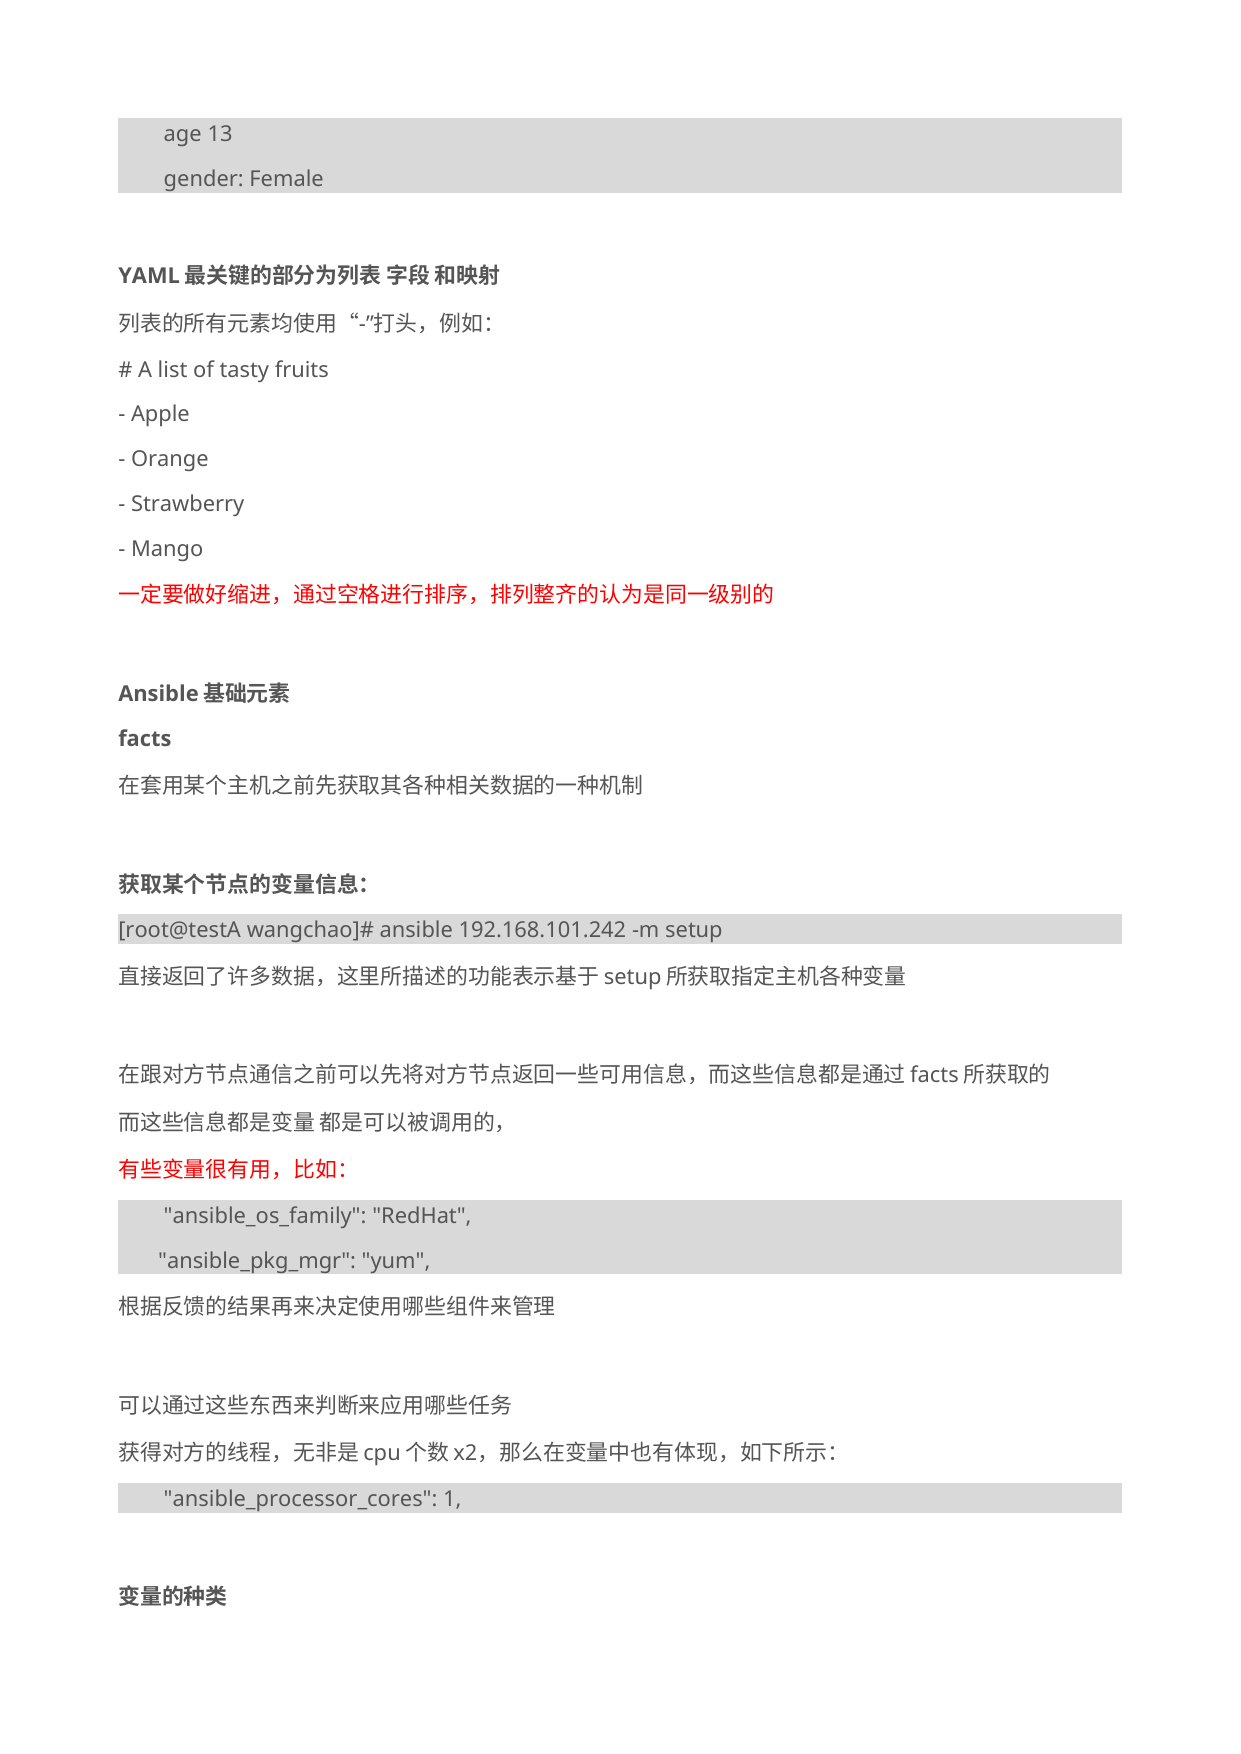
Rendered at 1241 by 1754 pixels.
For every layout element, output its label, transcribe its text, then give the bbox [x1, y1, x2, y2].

text - Orange [118, 443, 1122, 473]
text 直接返回了许多数据，这里所描述的功能表示基于setup所获取指定主机各种变量 [118, 959, 1122, 991]
text 获取某个节点的变量信息： [118, 867, 1122, 898]
text age 13 [118, 118, 1122, 148]
text facts [118, 723, 1122, 753]
text [root@testA wangchao]# ansible 192.168.101.242 -m setup [118, 914, 1122, 944]
text 可以通过这些东西来判断来应用哪些任务 [118, 1388, 1122, 1419]
text - Apple [118, 398, 1122, 428]
text 有些变量很有用，比如： [118, 1152, 1122, 1184]
text Ansible基础元素 [118, 676, 1122, 707]
text 一定要做好缩进，通过空格进行排序，排列整齐的认为是同一级别的 [118, 577, 1122, 609]
text 而这些信息都是变量 都是可以被调用的， [118, 1105, 1122, 1137]
text 变量的种类 [118, 1579, 1122, 1610]
text 根据反馈的结果再来决定使用哪些组件来管理 [118, 1289, 1122, 1321]
text 在套用某个主机之前先获取其各种相关数据的一种机制 [118, 768, 1122, 800]
text 列表的所有元素均使用“-”打头，例如： [118, 306, 1122, 338]
text # A list of tasty fruits [118, 354, 1122, 383]
text "ansible_processor_cores": 1, [118, 1483, 1122, 1513]
text YAML最关键的部分为列表 字段 和映射 [118, 258, 1122, 290]
text gender: Female [118, 163, 1122, 193]
text - Mango [118, 532, 1122, 562]
text 在跟对方节点通信之前可以先将对方节点返回一些可用信息，而这些信息都是通过facts所获取的 [118, 1057, 1122, 1089]
text 获得对方的线程，无非是cpu个数x2，那么在变量中也有体现，如下所示： [118, 1435, 1122, 1467]
text - Strawberry [118, 488, 1122, 518]
text "ansible_os_family": "RedHat", [118, 1200, 1122, 1230]
text "ansible_pkg_mgr": "yum", [118, 1245, 1122, 1274]
